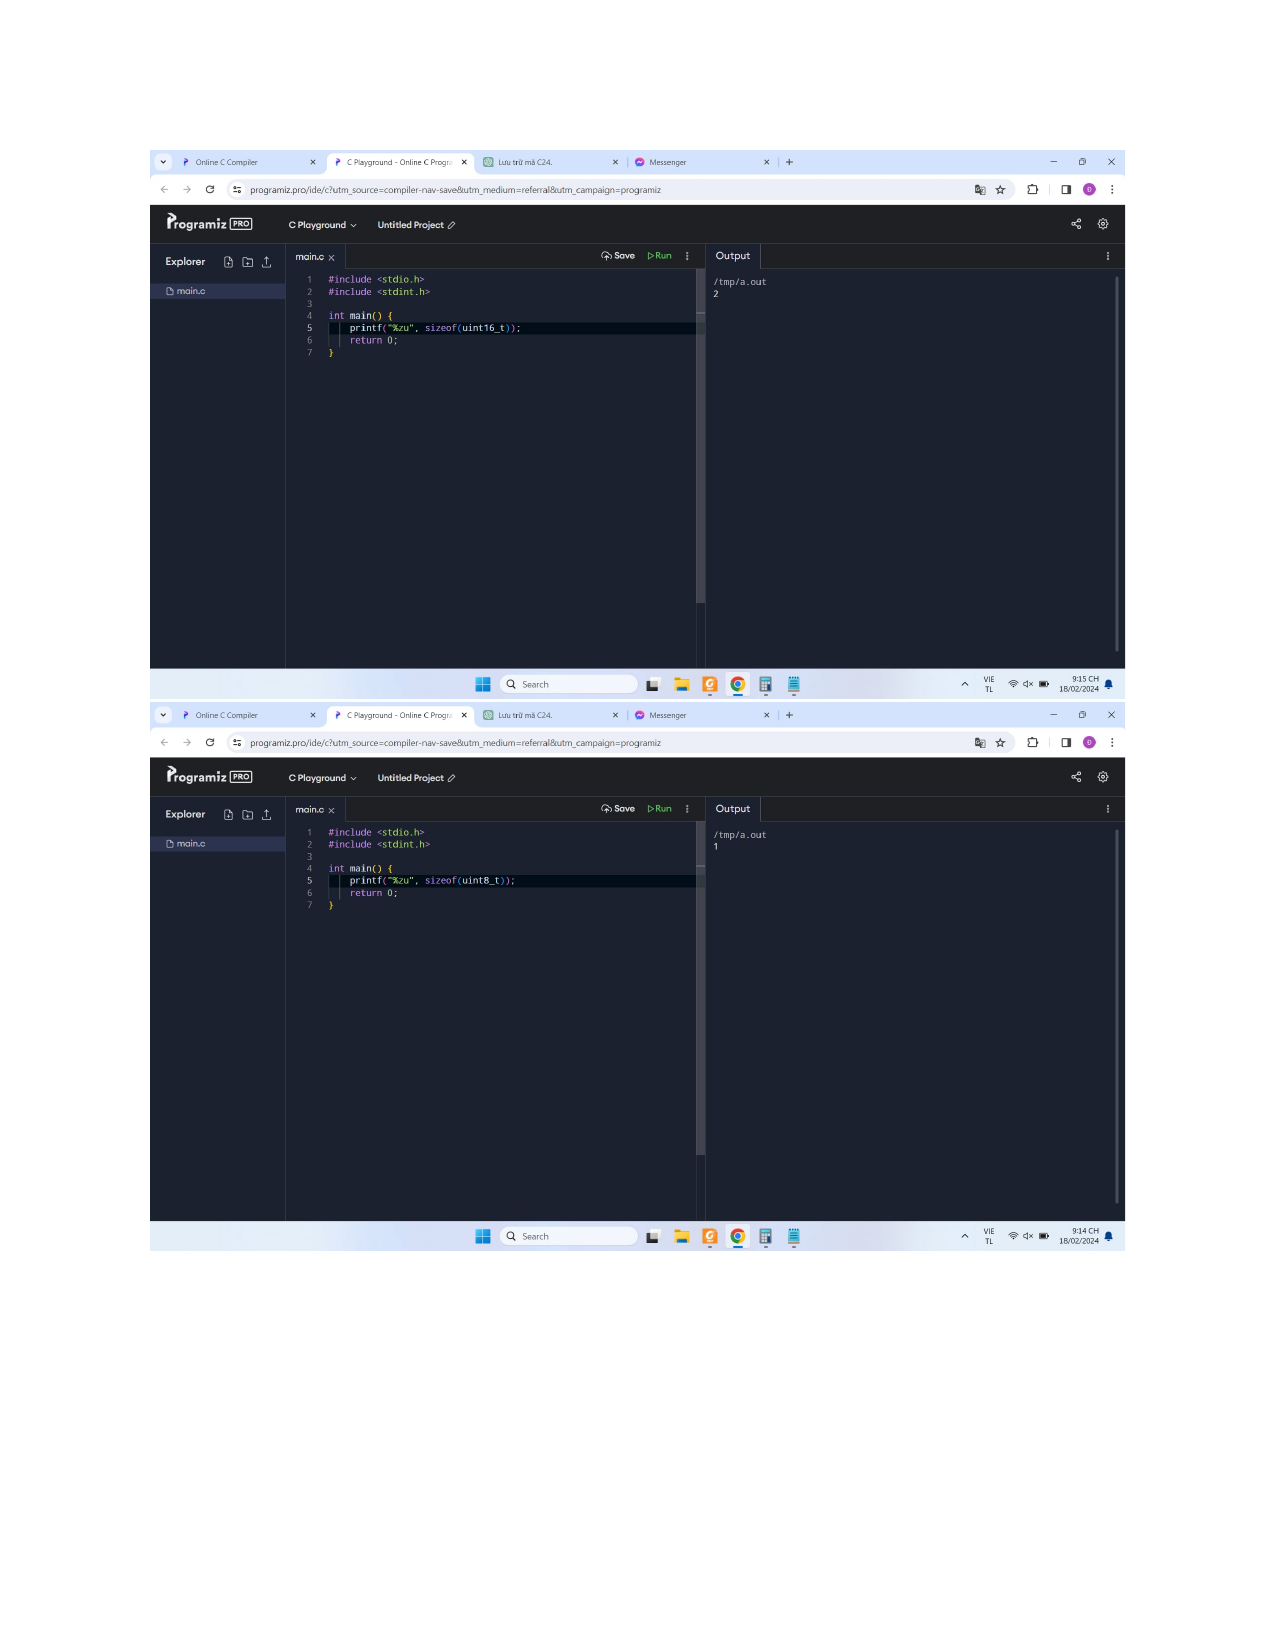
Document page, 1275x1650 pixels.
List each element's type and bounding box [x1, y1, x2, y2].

picture [150, 702, 1125, 1251]
picture [150, 150, 1125, 699]
